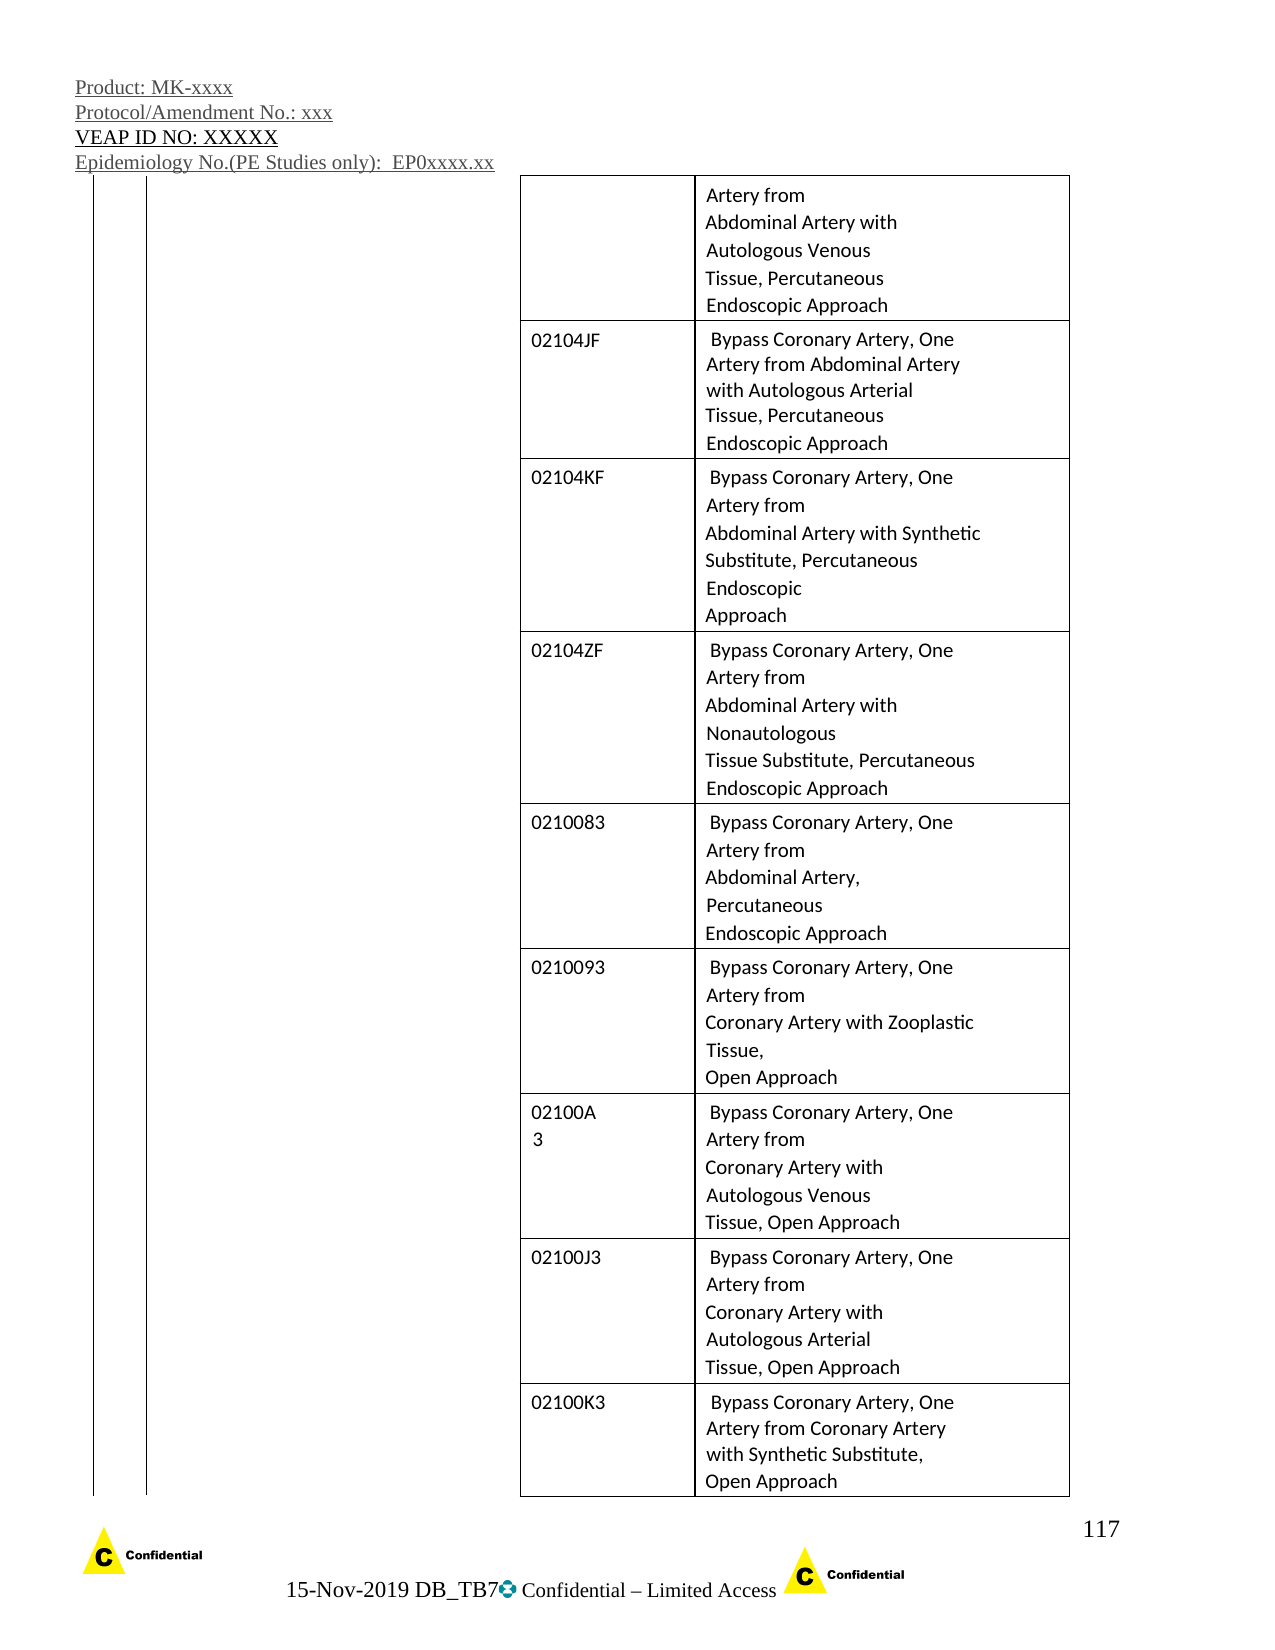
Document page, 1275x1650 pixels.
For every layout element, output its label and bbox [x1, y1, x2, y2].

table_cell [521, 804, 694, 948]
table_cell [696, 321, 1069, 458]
picture [776, 1544, 910, 1598]
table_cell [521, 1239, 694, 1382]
picture [75, 1525, 208, 1579]
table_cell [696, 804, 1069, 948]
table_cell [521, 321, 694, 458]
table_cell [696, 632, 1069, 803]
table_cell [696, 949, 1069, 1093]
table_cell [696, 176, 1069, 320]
picture [498, 1580, 517, 1598]
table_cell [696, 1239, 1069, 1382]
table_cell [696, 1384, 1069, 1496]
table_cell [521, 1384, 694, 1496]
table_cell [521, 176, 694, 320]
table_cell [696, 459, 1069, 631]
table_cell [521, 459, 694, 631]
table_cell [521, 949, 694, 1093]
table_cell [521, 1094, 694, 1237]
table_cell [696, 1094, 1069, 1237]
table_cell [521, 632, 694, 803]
